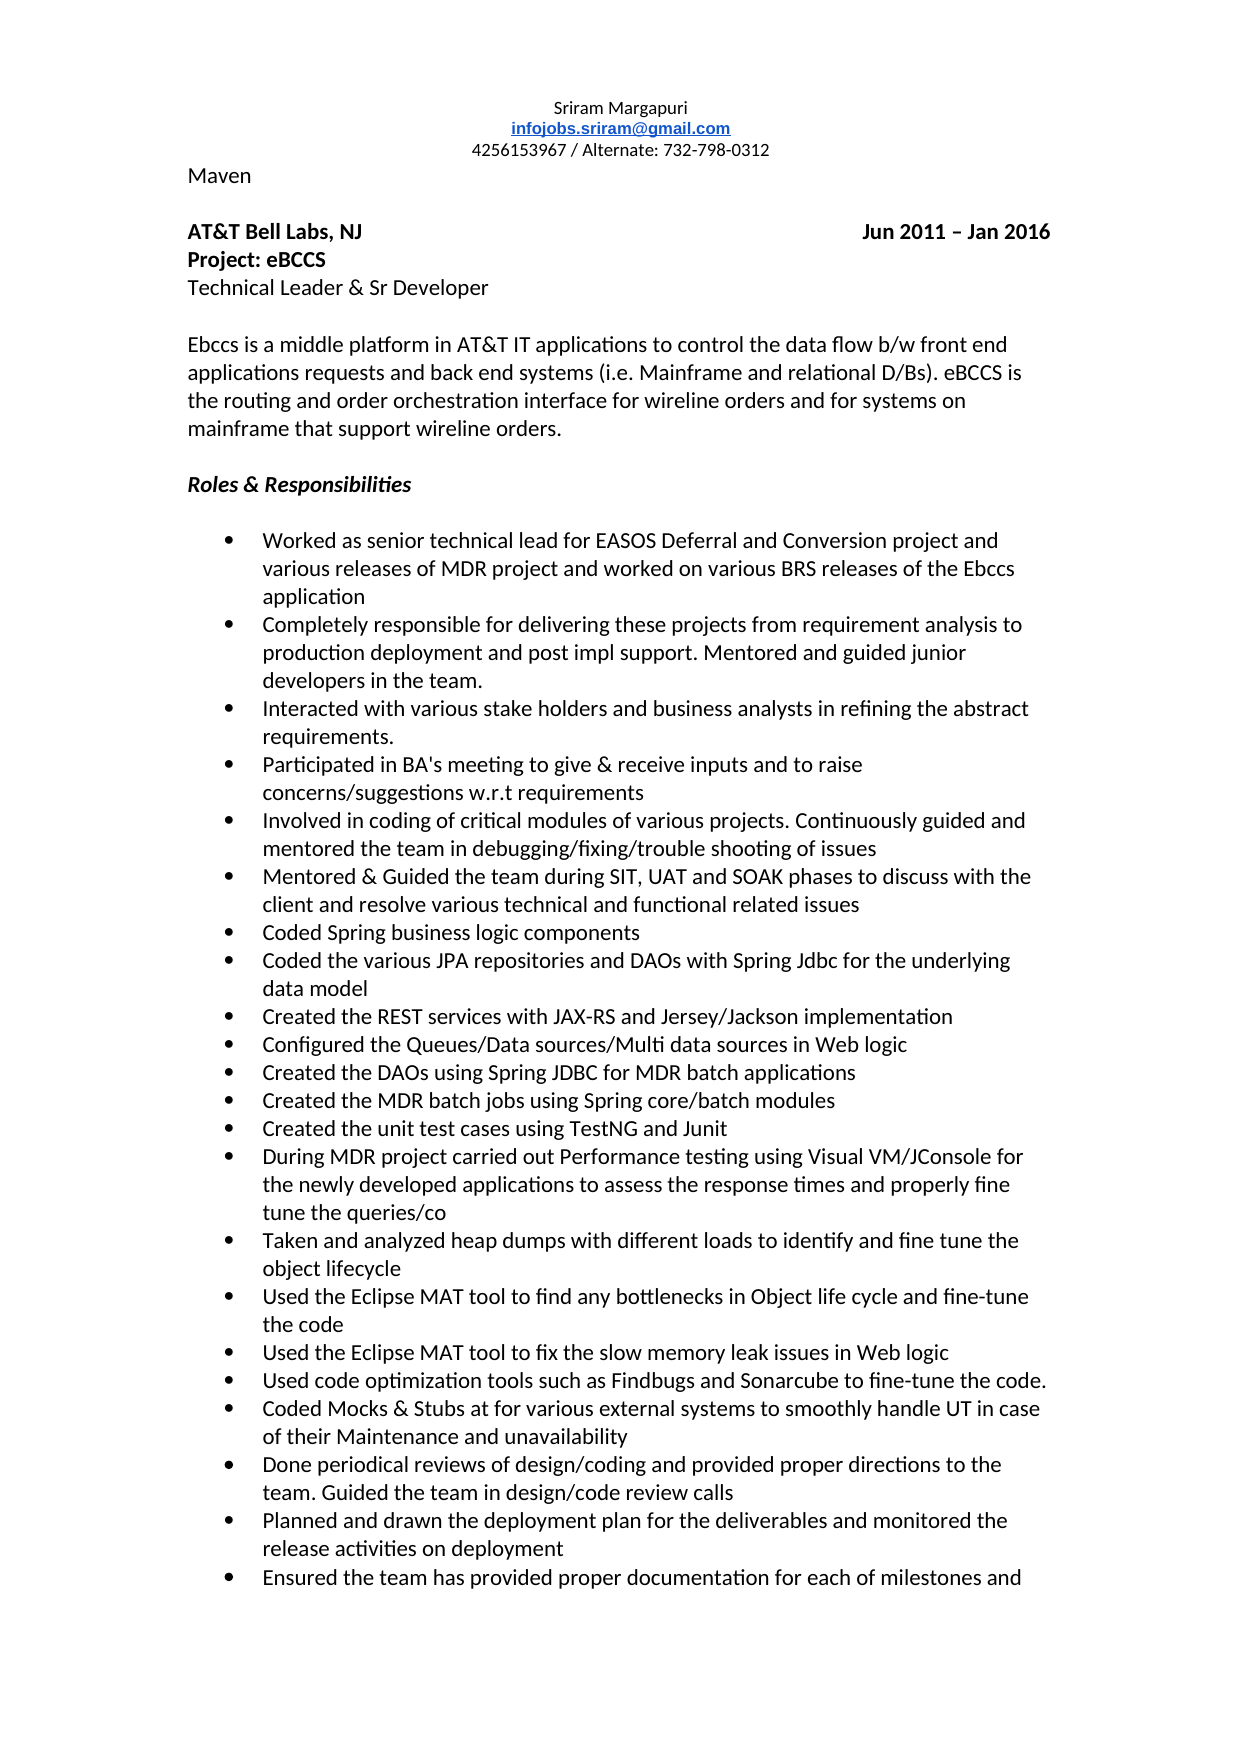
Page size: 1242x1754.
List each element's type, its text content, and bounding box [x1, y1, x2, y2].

list Participated in BA's meeting to give & receive inputs and to raise concerns/suggestions w.r.t requirements [225, 750, 1054, 806]
text Roles & Responsibilities [187, 442, 1054, 498]
list Used code optimization tools such as Findbugs and Sonarcube to fine-tune the code. [225, 1366, 1054, 1394]
list Used the Eclipse MAT tool to fix the slow memory leak issues in Web logic [225, 1338, 1054, 1366]
list Configured the Queues/Data sources/Multi data sources in Web logic [225, 1030, 1054, 1058]
list Used the Eclipse MAT tool to find any bottlenecks in Object life cycle and fine-tune the code [225, 1282, 1054, 1338]
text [187, 161, 1054, 189]
list During MDR project carried out Performance testing using Visual VM/JConsole for the newly developed applications to assess the response times and properly fine tune the queries/co [225, 1142, 1054, 1226]
list Worked as senior technical lead for EASOS Deferral and Conversion project and various releases of MDR project and worked on various BRS releases of the Ebccs application [225, 526, 1054, 610]
list Done periodical reviews of design/coding and provided proper directions to the team. Guided the team in design/code review calls [225, 1451, 1054, 1507]
list Planned and drawn the deployment plan for the deliverables and monitored the release activities on deployment [225, 1507, 1054, 1563]
list Coded Spring business logic components [225, 918, 1054, 946]
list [225, 1563, 1054, 1591]
list Created the MDR batch jobs using Spring core/batch modules [225, 1086, 1054, 1114]
list Created the unit test cases using TestNG and Junit [225, 1114, 1054, 1142]
list Mentored & Guided the team during SIT, UAT and SOAK phases to discuss with the client and resolve various technical and functional related issues [225, 862, 1054, 918]
list Coded Mocks & Stubs at for various external systems to smoothly handle UT in case of their Maintenance and unavailability [225, 1394, 1054, 1451]
list Involved in coding of critical modules of various projects. Continuously guided and mentored the team in debugging/fixing/trouble shooting of issues [225, 806, 1054, 862]
list Coded the various JPA repositories and DAOs with Spring Jdbc for the underlying data model [225, 946, 1054, 1002]
text Project: eBCCS [187, 245, 1054, 273]
text Ebccs is a middle platform in AT&T IT applications to control the data flow b/w front end applications requests and back end systems (i.e. Mainframe and relational D/Bs). eBCCS is the routing and order orchestration interface for wireline orders and for systems on mainframe that support wireline orders. [187, 330, 1054, 442]
list Interacted with various stake holders and business analysts in refining the abstract requirements. [225, 694, 1054, 750]
text AT&T Bell Labs, NJ Jun 2011 – Jan 2016 [187, 217, 1054, 245]
list Completely responsible for delivering these projects from requirement analysis to production deployment and post impl support. Mentored and guided junior developers in the team. [225, 610, 1054, 694]
list Created the REST services with JAX-RS and Jersey/Jackson implementation [225, 1002, 1054, 1030]
list Created the DAOs using Spring JDBC for MDR batch applications [225, 1058, 1054, 1086]
text Technical Leader & Sr Developer [187, 273, 1054, 301]
list Taken and analyzed heap dumps with different loads to identify and fine tune the object lifecycle [225, 1226, 1054, 1282]
